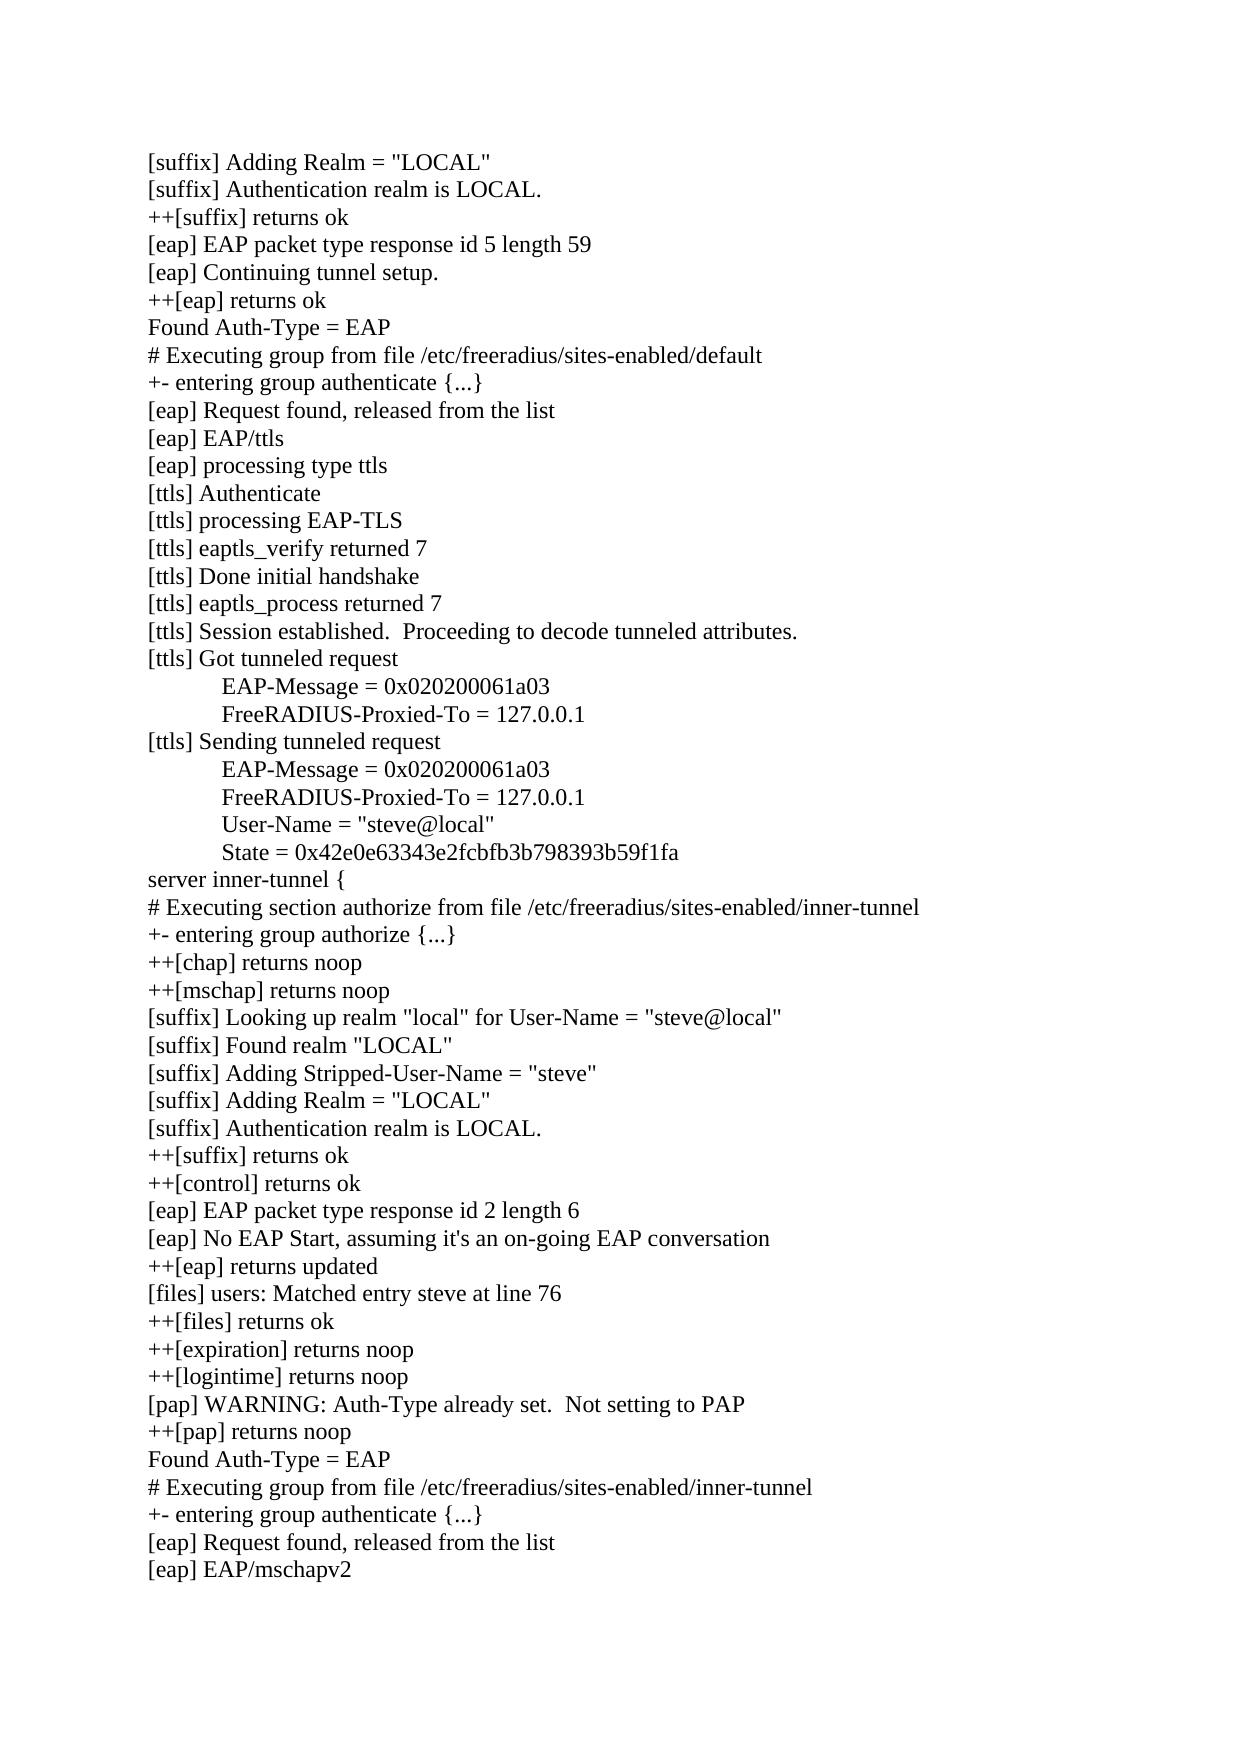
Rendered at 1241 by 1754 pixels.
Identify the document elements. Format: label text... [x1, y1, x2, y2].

text Found Auth-Type = EAP [148, 313, 1093, 341]
text [suffix] Looking up realm "local" for User-Name = "steve@local" [148, 1003, 1093, 1031]
text ++[chap] returns noop [148, 948, 1093, 976]
text ++[files] returns ok [148, 1307, 1093, 1334]
text [suffix] Adding Stripped-User-Name = "steve" [148, 1058, 1093, 1086]
text # Executing group from file /etc/freeradius/sites-enabled/default [148, 341, 1093, 368]
text Found Auth-Type = EAP [148, 1445, 1093, 1473]
text ++[suffix] returns ok [148, 1141, 1093, 1169]
text ++[expiration] returns noop [148, 1334, 1093, 1362]
text +- entering group authenticate {...} [148, 368, 1093, 396]
text +- entering group authorize {...} [148, 921, 1093, 948]
text [ttls] Authenticate [148, 479, 1093, 506]
text FreeRADIUS-Proxied-To = 127.0.0.1 [148, 782, 1093, 810]
text [suffix] Adding Realm = "LOCAL" [148, 1086, 1093, 1114]
text [eap] No EAP Start, assuming it's an on-going EAP conversation [148, 1224, 1093, 1252]
text [ttls] processing EAP-TLS [148, 506, 1093, 534]
text [pap] WARNING: Auth-Type already set. Not setting to PAP [148, 1390, 1093, 1417]
text State = 0x42e0e63343e2fcbfb3b798393b59f1fa [148, 838, 1093, 865]
text [eap] Continuing tunnel setup. [148, 258, 1093, 286]
text [eap] EAP packet type response id 5 length 59 [148, 230, 1093, 258]
text ++[control] returns ok [148, 1169, 1093, 1197]
text [eap] EAP packet type response id 2 length 6 [148, 1197, 1093, 1224]
text [ttls] Done initial handshake [148, 562, 1093, 589]
text ++[eap] returns updated [148, 1252, 1093, 1279]
text [eap] Request found, released from the list [148, 1528, 1093, 1555]
text EAP-Message = 0x020200061a03 [148, 672, 1093, 700]
text [eap] Request found, released from the list [148, 396, 1093, 424]
text EAP-Message = 0x020200061a03 [148, 755, 1093, 782]
text User-Name = "steve@local" [148, 810, 1093, 838]
text [ttls] Session established. Proceeding to decode tunneled attributes. [148, 617, 1093, 644]
text [suffix] Adding Realm = "LOCAL" [148, 148, 1093, 175]
text [suffix] Found realm "LOCAL" [148, 1031, 1093, 1058]
text [eap] EAP/mschapv2 [148, 1555, 1093, 1583]
text [ttls] Sending tunneled request [148, 727, 1093, 755]
text ++[mschap] returns noop [148, 976, 1093, 1003]
text server inner-tunnel { [148, 865, 1093, 893]
text ++[logintime] returns noop [148, 1362, 1093, 1390]
text [suffix] Authentication realm is LOCAL. [148, 1114, 1093, 1141]
text [eap] processing type ttls [148, 451, 1093, 479]
text ++[pap] returns noop [148, 1417, 1093, 1445]
text # Executing section authorize from file /etc/freeradius/sites-enabled/inner-tunnel [148, 893, 1093, 921]
text +- entering group authenticate {...} [148, 1500, 1093, 1528]
text [files] users: Matched entry steve at line 76 [148, 1279, 1093, 1307]
text # Executing group from file /etc/freeradius/sites-enabled/inner-tunnel [148, 1473, 1093, 1500]
text [ttls] eaptls_process returned 7 [148, 589, 1093, 617]
text ++[eap] returns ok [148, 286, 1093, 313]
text [suffix] Authentication realm is LOCAL. [148, 175, 1093, 203]
text [ttls] Got tunneled request [148, 644, 1093, 672]
text FreeRADIUS-Proxied-To = 127.0.0.1 [148, 700, 1093, 727]
text ++[suffix] returns ok [148, 203, 1093, 230]
text [ttls] eaptls_verify returned 7 [148, 534, 1093, 562]
text [eap] EAP/ttls [148, 424, 1093, 451]
